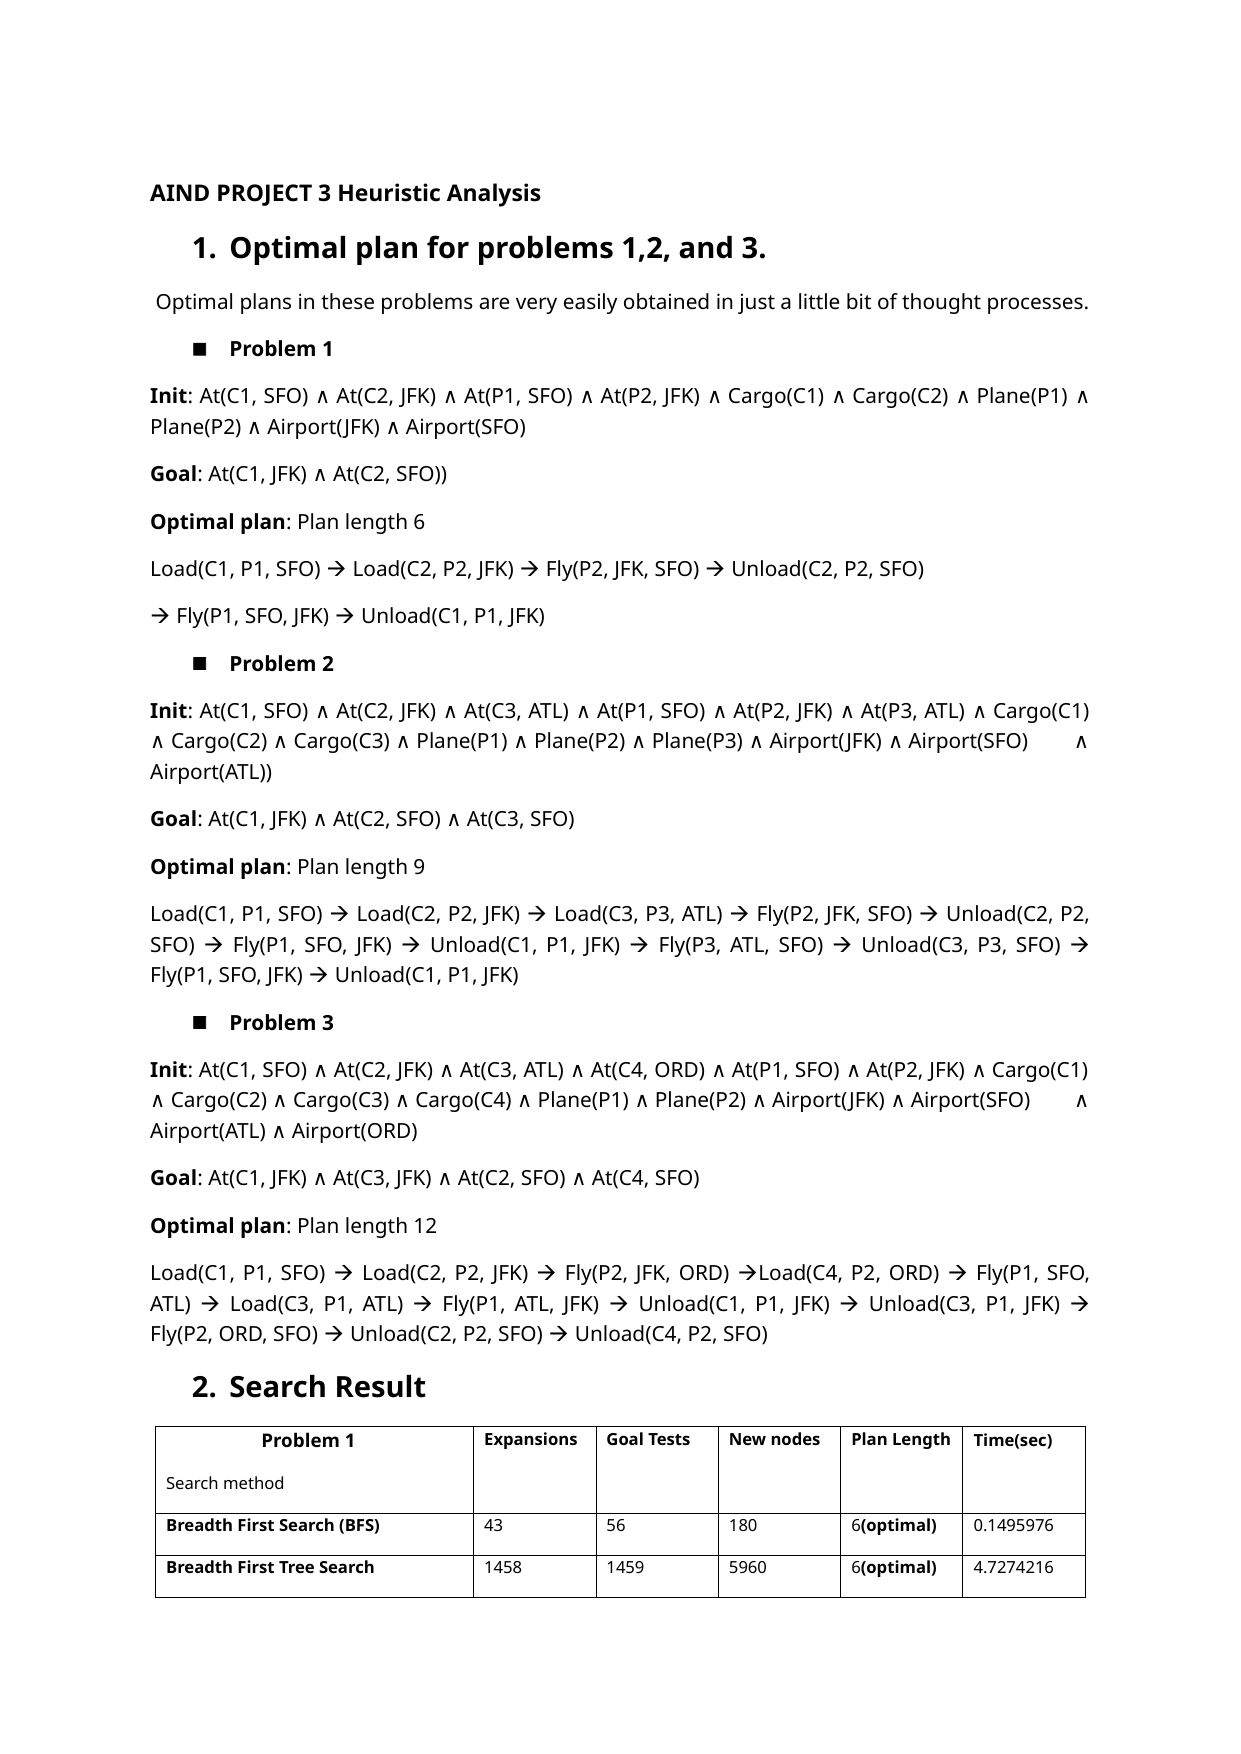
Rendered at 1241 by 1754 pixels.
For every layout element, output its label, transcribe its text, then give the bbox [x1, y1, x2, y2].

text Optimal plan: Plan length 9 [150, 852, 1090, 880]
table_cell 0.1495976 [963, 1514, 1085, 1555]
table_cell 1458 [474, 1556, 596, 1597]
table_cell 43 [474, 1514, 596, 1555]
table_cell Breadth First Search (BFS) [156, 1514, 473, 1555]
text Load(C1, P1, SFO) Load(C2, P2, JFK) Load(C3, P3, ATL) Fly(P2, JFK, SFO) Unload(C2, P2, SFO) Fly(P1, SFO, JFK) Unload(C1, P1, JFK) Fly(P3, ATL, SFO) Unload(C3, P3, SFO) Fly(P1, SFO, JFK) Unload(C1, P1, JFK) [150, 899, 1090, 989]
list Search Result [192, 1367, 1090, 1406]
table_cell 180 [719, 1514, 840, 1555]
text Optimal plans in these problems are very easily obtained in just a little bit of thought processes. [150, 287, 1090, 316]
table_header New nodes [719, 1427, 840, 1513]
list Optimal plan for problems 1,2, and 3. [192, 228, 1090, 267]
text Goal: At(C1, JFK) ∧ At(C2, SFO)) [150, 459, 1090, 488]
text Load(C1, P1, SFO) Load(C2, P2, JFK) Fly(P2, JFK, ORD) Load(C4, P2, ORD) Fly(P1, SFO, ATL) Load(C3, P1, ATL) Fly(P1, ATL, JFK) Unload(C1, P1, JFK) Unload(C3, P1, JFK) Fly(P2, ORD, SFO) Unload(C2, P2, SFO) Unload(C4, P2, SFO) [150, 1258, 1090, 1348]
text Optimal plan: Plan length 6 [150, 507, 1090, 535]
text Fly(P1, SFO, JFK) Unload(C1, P1, JFK) [150, 601, 1090, 630]
table_header Expansions [474, 1427, 596, 1513]
list Problem 1 [192, 334, 1090, 363]
table_cell 6(optimal) [841, 1514, 962, 1555]
text Load(C1, P1, SFO) Load(C2, P2, JFK) Fly(P2, JFK, SFO) Unload(C2, P2, SFO) [150, 554, 1090, 583]
text Goal: At(C1, JFK) ∧ At(C2, SFO) ∧ At(C3, SFO) [150, 804, 1090, 833]
table_header Goal Tests [597, 1427, 718, 1513]
table_header Time(sec) [963, 1427, 1085, 1513]
table_cell 4.7274216 [963, 1556, 1085, 1597]
table_header Plan Length [841, 1427, 962, 1513]
text Optimal plan: Plan length 12 [150, 1211, 1090, 1239]
table_cell Breadth First Tree Search [156, 1556, 473, 1597]
table_cell 56 [597, 1514, 718, 1555]
text Init: At(C1, SFO) ∧ At(C2, JFK) ∧ At(P1, SFO) ∧ At(P2, JFK) ∧ Cargo(C1) ∧ Cargo(C2) ∧ Plane(P1) ∧ Plane(P2) ∧ Airport(JFK) ∧ Airport(SFO) [150, 382, 1090, 441]
text Goal: At(C1, JFK) ∧ At(C3, JFK) ∧ At(C2, SFO) ∧ At(C4, SFO) [150, 1163, 1090, 1192]
table_cell 6(optimal) [841, 1556, 962, 1597]
table_cell 5960 [719, 1556, 840, 1597]
table_header Problem 1 Search method [156, 1427, 473, 1513]
table_cell 1459 [597, 1556, 718, 1597]
text Init: At(C1, SFO) ∧ At(C2, JFK) ∧ At(C3, ATL) ∧ At(C4, ORD) ∧ At(P1, SFO) ∧ At(P2, JFK) ∧ Cargo(C1) ∧ Cargo(C2) ∧ Cargo(C3) ∧ Cargo(C4) ∧ Plane(P1) ∧ Plane(P2) ∧ Airport(JFK) ∧ Airport(SFO) ∧ Airport(ATL) ∧ Airport(ORD) [150, 1055, 1090, 1145]
text Init: At(C1, SFO) ∧ At(C2, JFK) ∧ At(C3, ATL) ∧ At(P1, SFO) ∧ At(P2, JFK) ∧ At(P3, ATL) ∧ Cargo(C1) ∧ Cargo(C2) ∧ Cargo(C3) ∧ Plane(P1) ∧ Plane(P2) ∧ Plane(P3) ∧ Airport(JFK) ∧ Airport(SFO) ∧ Airport(ATL)) [150, 696, 1090, 786]
list Problem 3 [192, 1008, 1090, 1036]
text AIND PROJECT 3 Heuristic Analysis [150, 177, 1090, 208]
list Problem 2 [192, 649, 1090, 677]
